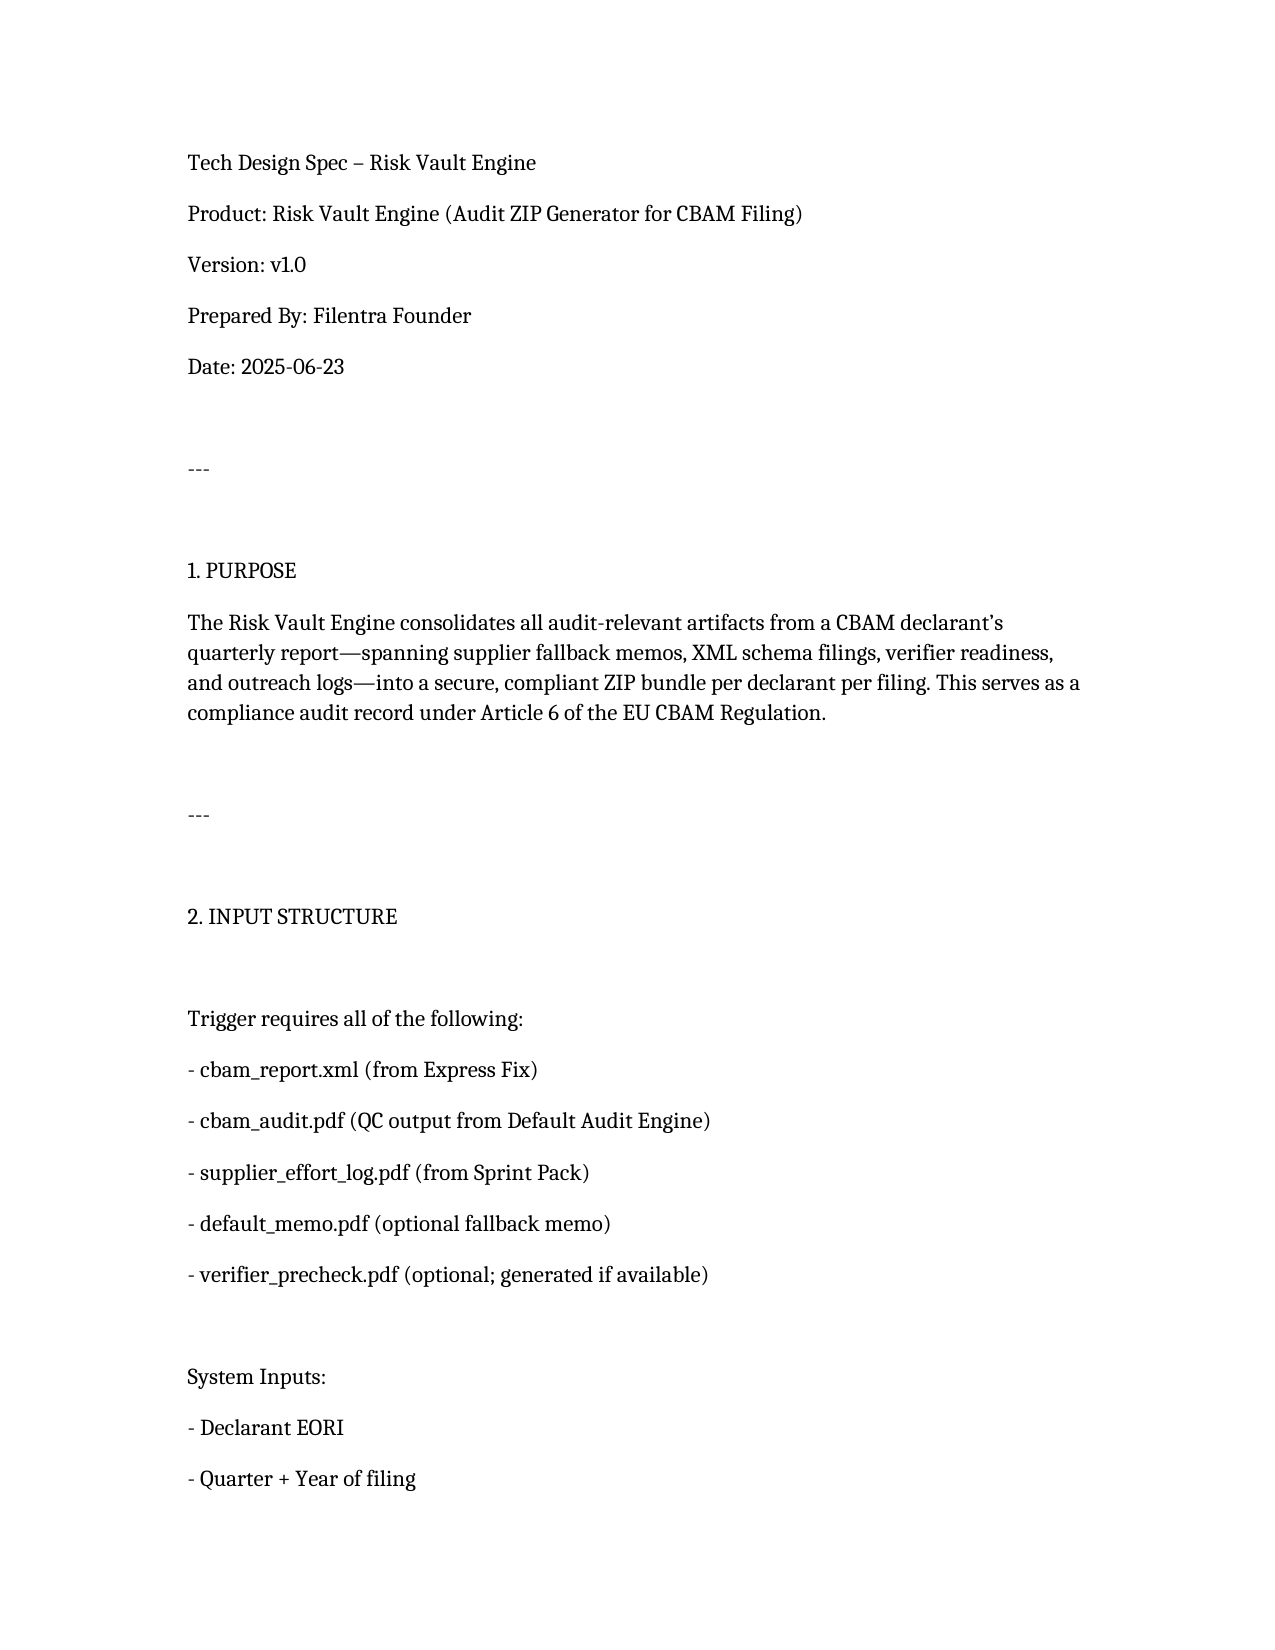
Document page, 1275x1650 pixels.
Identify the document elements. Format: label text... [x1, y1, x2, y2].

text Trigger requires all of the following: [187, 1006, 1087, 1033]
text Date: 2025-06-23 [187, 354, 1087, 381]
text - cbam_audit.pdf (QC output from Default Audit Engine) [187, 1108, 1087, 1135]
text - Declarant EORI [187, 1414, 1087, 1441]
text - verifier_precheck.pdf (optional; generated if available) [187, 1261, 1087, 1288]
text Prepared By: Filentra Founder [187, 303, 1087, 329]
text Product: Risk Vault Engine (Audit ZIP Generator for CBAM Filing) [187, 201, 1087, 227]
text - cbam_report.xml (from Express Fix) [187, 1057, 1087, 1084]
text - default_memo.pdf (optional fallback memo) [187, 1210, 1087, 1237]
text --- [187, 802, 1087, 828]
text - Quarter + Year of filing [187, 1466, 1087, 1492]
text System Inputs: [187, 1363, 1087, 1390]
text The Risk Vault Engine consolidates all audit-relevant artifacts from a CBAM declarant’s quarterly report—spanning supplier fallback memos, XML schema filings, verifier readiness, and outreach logs—into a secure, compliant ZIP bundle per declarant per filing. This serves as a compliance audit record under Article 6 of the EU CBAM Regulation. [187, 609, 1087, 726]
text --- [187, 456, 1087, 483]
text Version: v1.0 [187, 252, 1087, 278]
text 2. INPUT STRUCTURE [187, 904, 1087, 931]
text Tech Design Spec – Risk Vault Engine [187, 150, 1087, 176]
text - supplier_effort_log.pdf (from Sprint Pack) [187, 1159, 1087, 1186]
text 1. PURPOSE [187, 558, 1087, 585]
